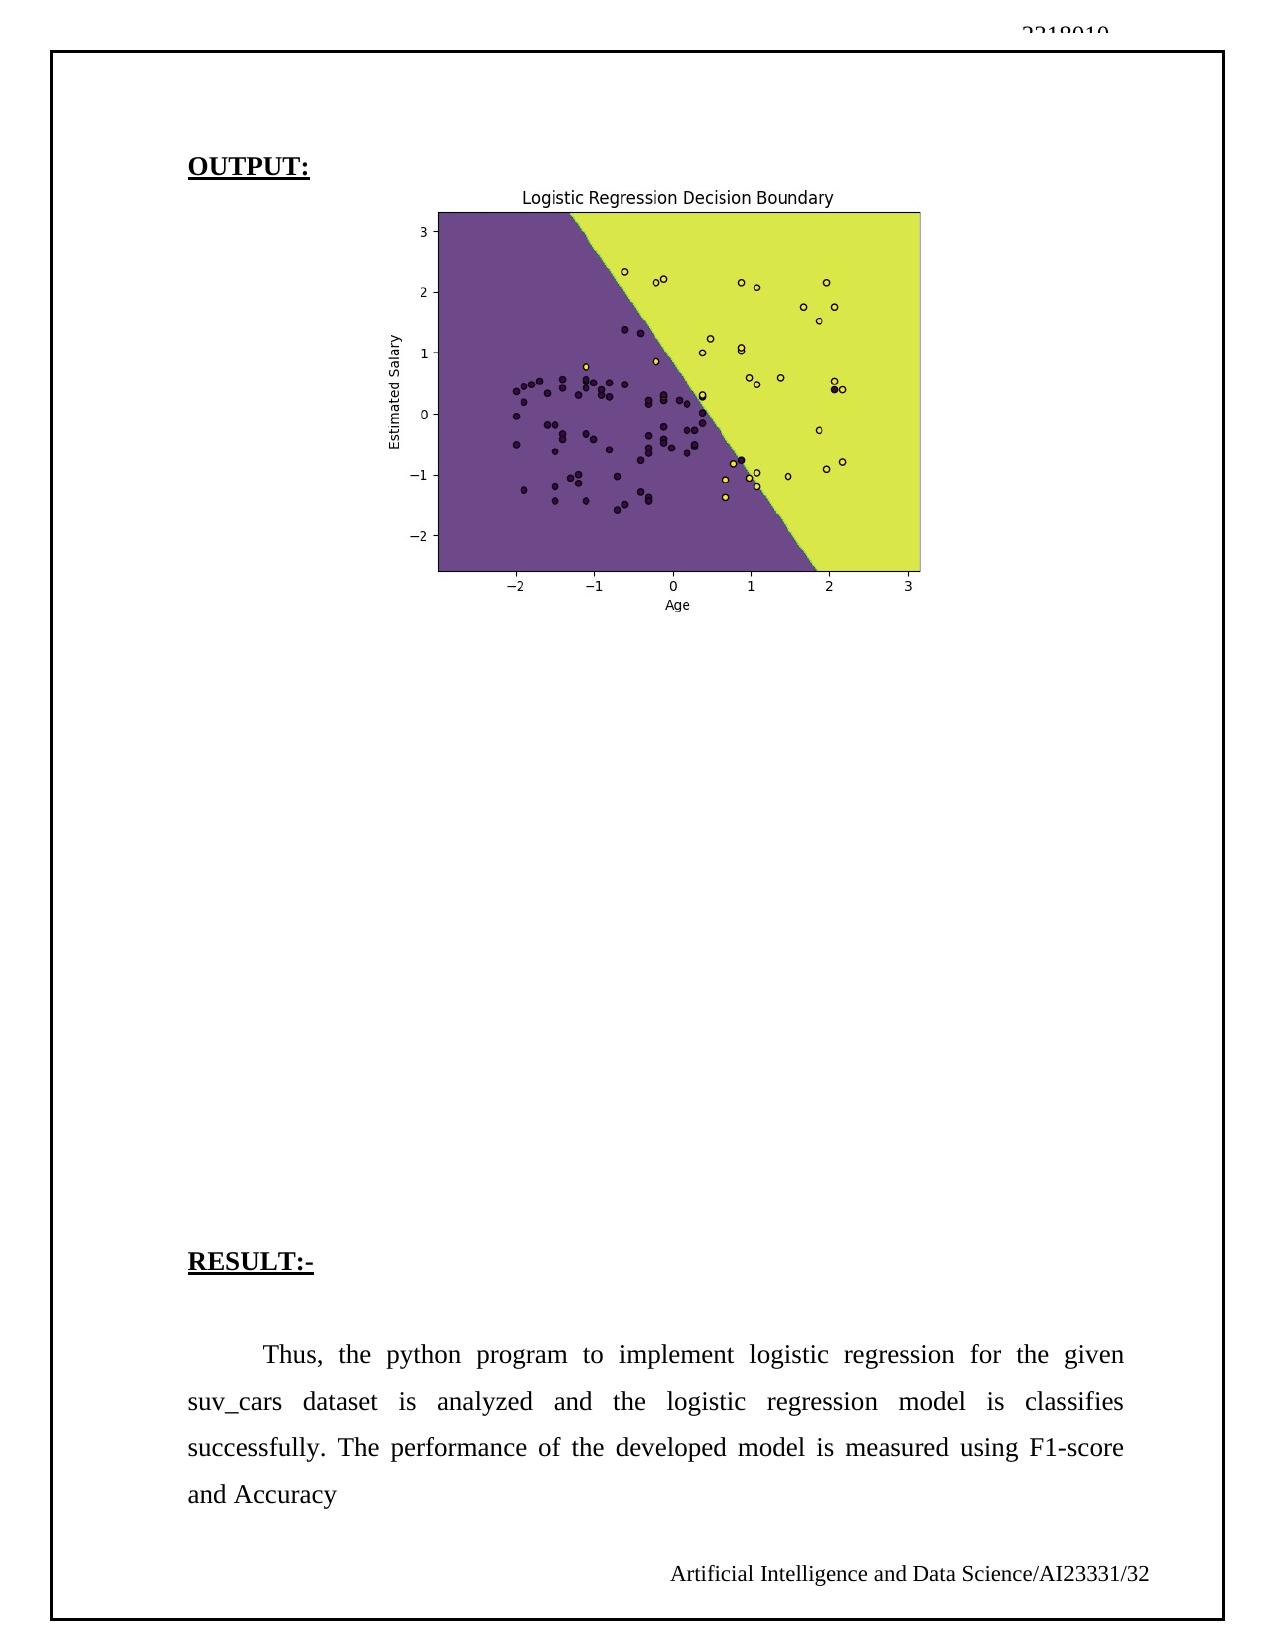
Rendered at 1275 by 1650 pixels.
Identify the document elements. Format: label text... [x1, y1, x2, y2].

subtitle OUTPUT: [187, 150, 1160, 181]
text Artificial Intelligence and Data Science/AI23331/32 [670, 1560, 1160, 1587]
picture [388, 190, 921, 612]
text Thus, the python program to implement logistic regression for the given suv_cars dataset is analyzed and the logistic regression model is classifies successfully. The performance of the developed model is measured using F1-score and Accuracy [187, 1338, 1125, 1509]
text RESULT:- [187, 1245, 1160, 1276]
